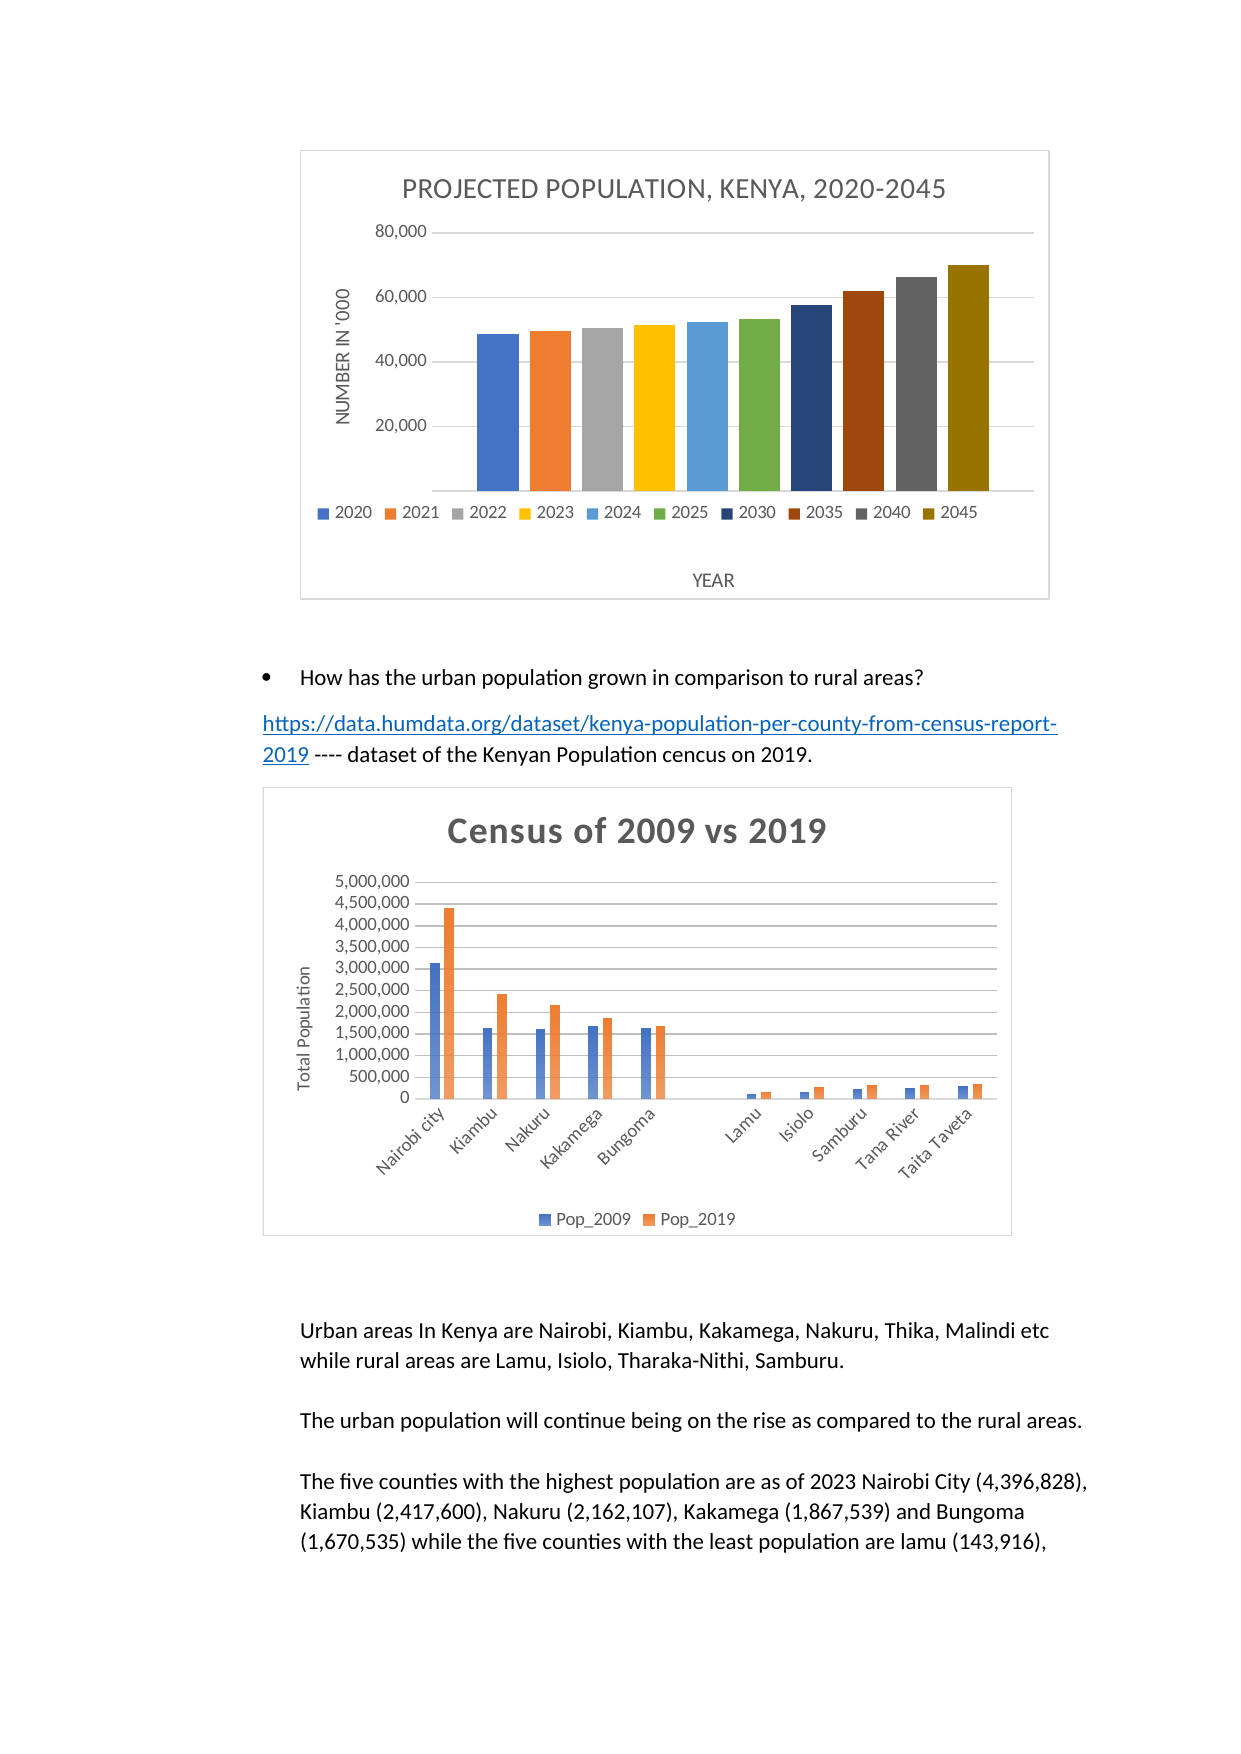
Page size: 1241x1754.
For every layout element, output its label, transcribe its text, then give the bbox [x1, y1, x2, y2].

list The urban population will continue being on the rise as compared to the rural areas. [300, 1406, 1090, 1434]
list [300, 1467, 1090, 1555]
text https://data.humdata.org/dataset/kenya-population-per-county-from-census-report-2019 ---- dataset of the Kenyan Population cencus on 2019. [262, 709, 1090, 768]
list How has the urban population grown in comparison to rural areas? [262, 663, 1090, 691]
list Urban areas In Kenya are Nairobi, Kiambu, Kakamega, Nakuru, Thika, Malindi etc while rural areas are Lamu, Isiolo, Tharaka-Nithi, Samburu. [300, 1316, 1090, 1374]
